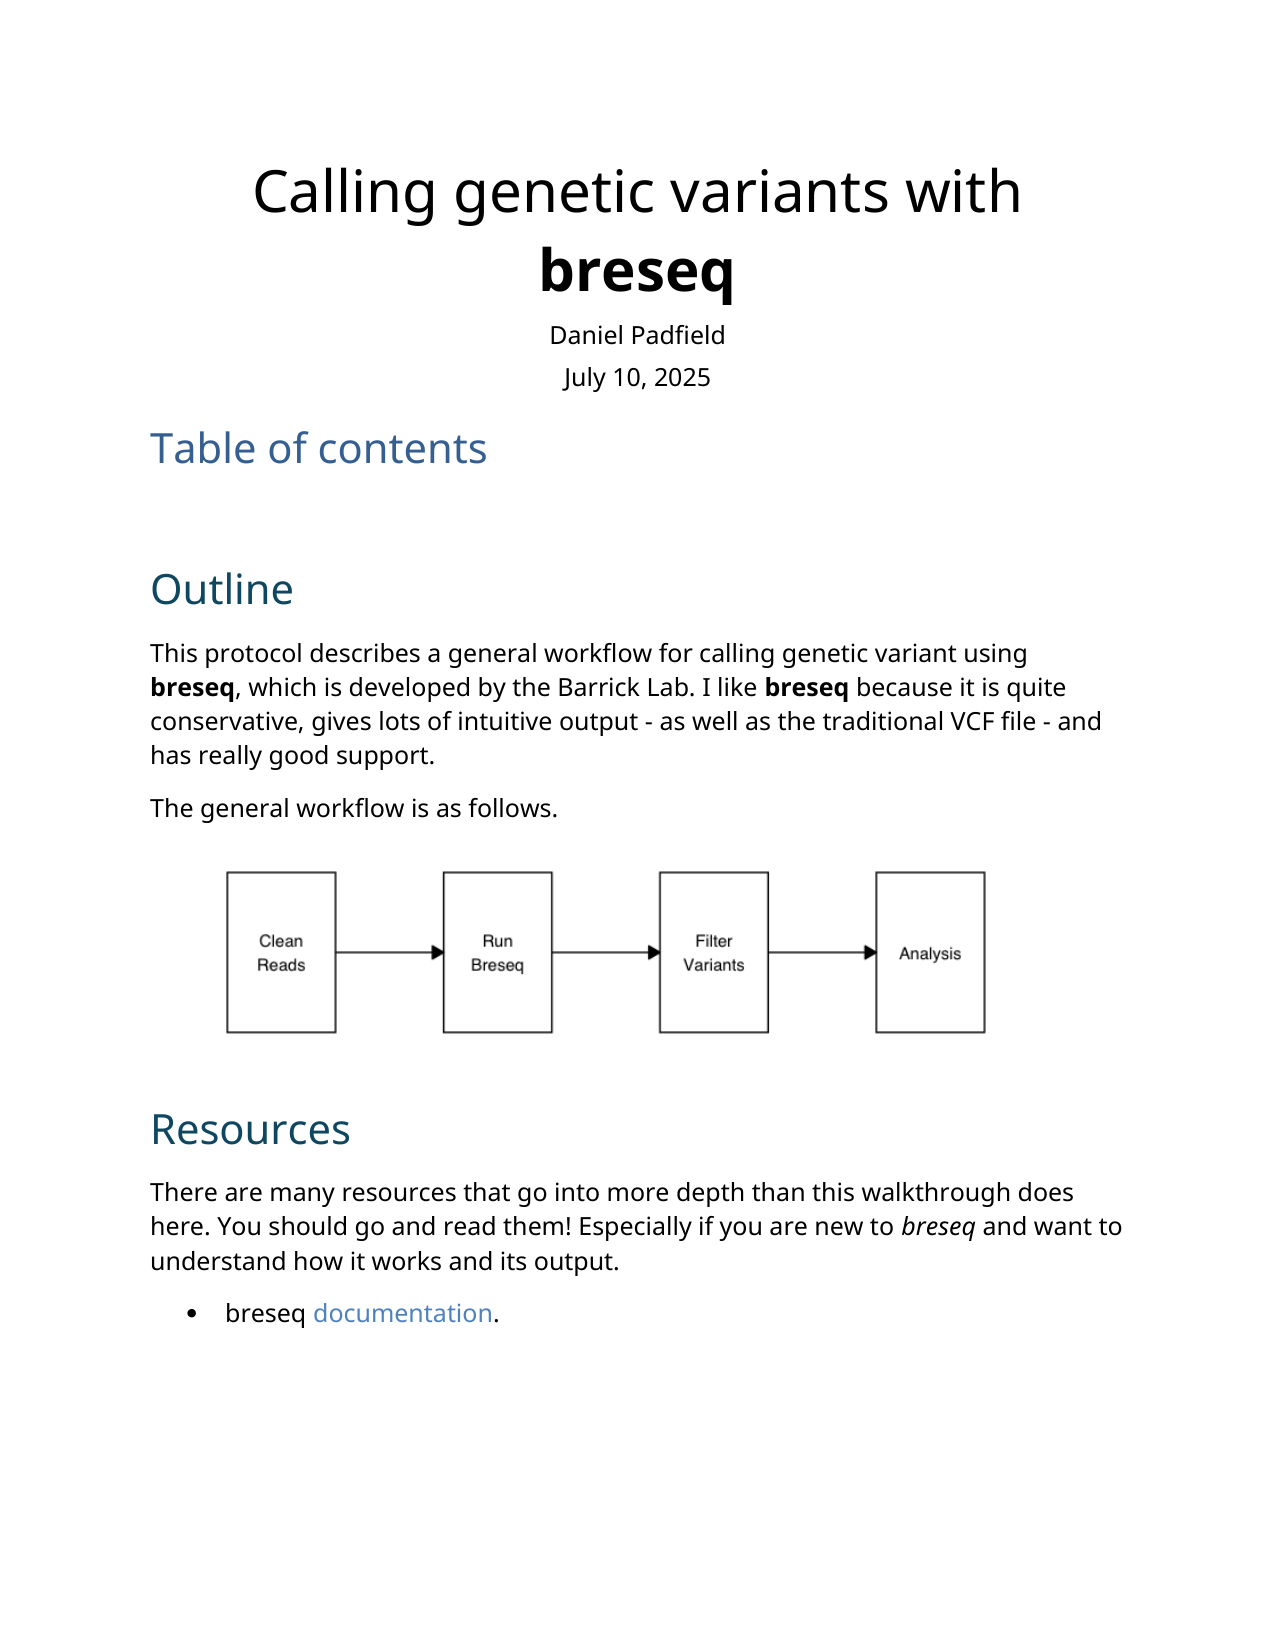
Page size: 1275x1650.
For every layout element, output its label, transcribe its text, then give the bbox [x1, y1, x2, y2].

text This protocol describes a general workflow for calling genetic variant using breseq, which is developed by the Barrick Lab. I like breseq because it is quite conservative, gives lots of intuitive output - as well as the traditional VCF file - and has really good support. [150, 635, 1125, 772]
picture [168, 843, 1044, 1062]
title Calling genetic variants with breseq [150, 150, 1125, 309]
text Daniel Padfield [150, 317, 1125, 351]
list breseq documentation. [187, 1296, 1125, 1330]
subtitle Outline [150, 560, 1125, 617]
subtitle Resources [150, 1099, 1125, 1156]
text The general workflow is as follows. [150, 790, 1125, 824]
text There are many resources that go into more depth than this walkthrough does here. You should go and read them! Especially if you are new to breseq and want to understand how it works and its output. [150, 1175, 1125, 1277]
text July 10, 2025 [150, 360, 1125, 394]
